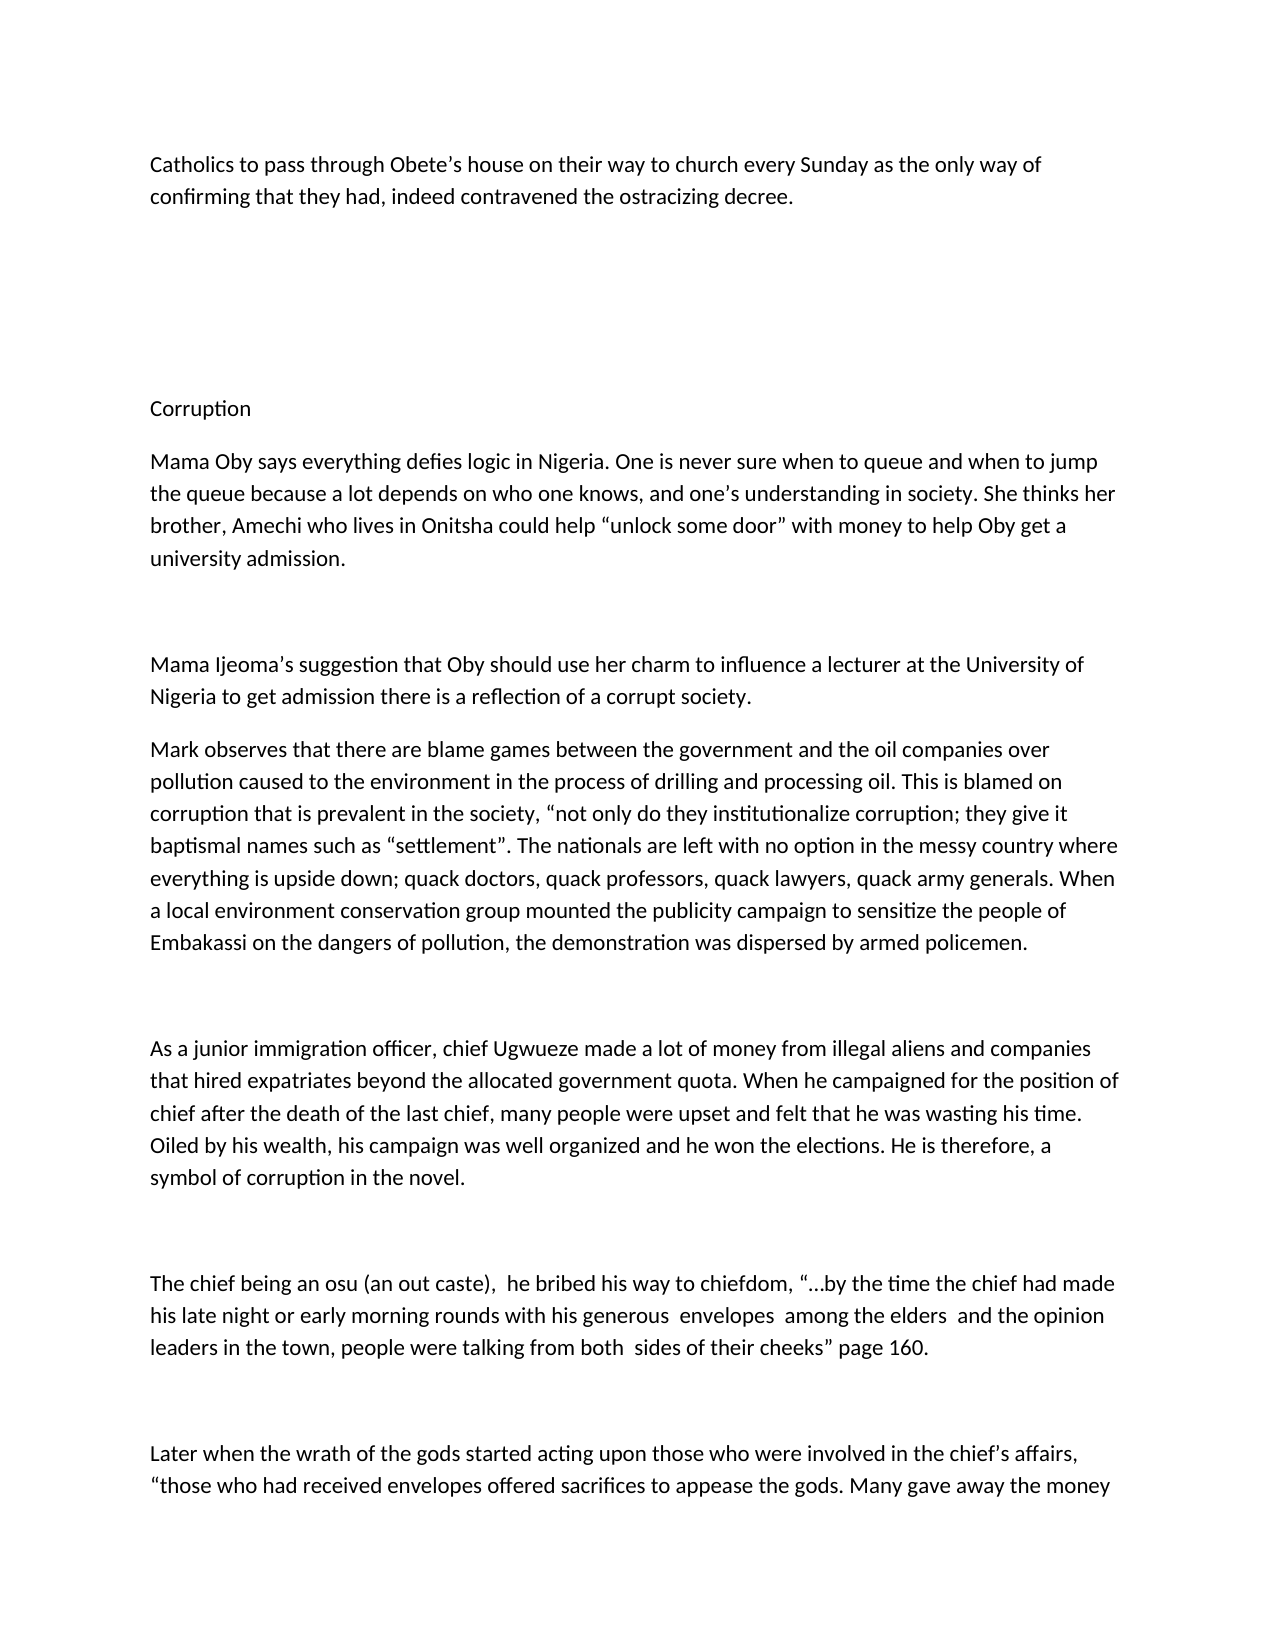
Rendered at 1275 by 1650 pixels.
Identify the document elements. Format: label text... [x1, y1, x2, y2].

text Mark observes that there are blame games between the government and the oil companies over pollution caused to the environment in the process of drilling and processing oil. This is blamed on corruption that is prevalent in the society, “not only do they institutionalize corruption; they give it baptismal names such as “settlement”. The nationals are left with no option in the messy country where everything is upside down; quack doctors, quack professors, quack lawyers, quack army generals. When a local environment conservation group mounted the publicity campaign to sensitize the people of Embakassi on the dangers of pollution, the demonstration was dispersed by armed policemen. [150, 735, 1125, 956]
text Corruption [150, 394, 1125, 422]
text Mama Oby says everything defies logic in Nigeria. One is never sure when to queue and when to jump the queue because a lot depends on who one knows, and one’s understanding in society. She thinks her brother, Amechi who lives in Onitsha could help “unlock some door” with money to help Oby get a university admission. [150, 447, 1125, 572]
text As a junior immigration officer, chief Ugwueze made a lot of money from illegal aliens and companies that hired expatriates beyond the allocated government quota. When he campaigned for the position of chief after the death of the last chief, many people were upset and felt that he was wasting his time. Oiled by his wealth, his campaign was well organized and he won the elections. He is therefore, a symbol of corruption in the novel. [150, 1034, 1125, 1191]
text The chief being an osu (an out caste), he bribed his way to chiefdom, “…by the time the chief had made his late night or early morning rounds with his generous envelopes among the elders and the opinion leaders in the town, people were talking from both sides of their cheeks” page 160. [150, 1269, 1125, 1361]
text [150, 1439, 1125, 1500]
text Mama Ijeoma’s suggestion that Oby should use her charm to influence a lecturer at the University of Nigeria to get admission there is a reflection of a corrupt society. [150, 650, 1125, 710]
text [150, 150, 1125, 210]
